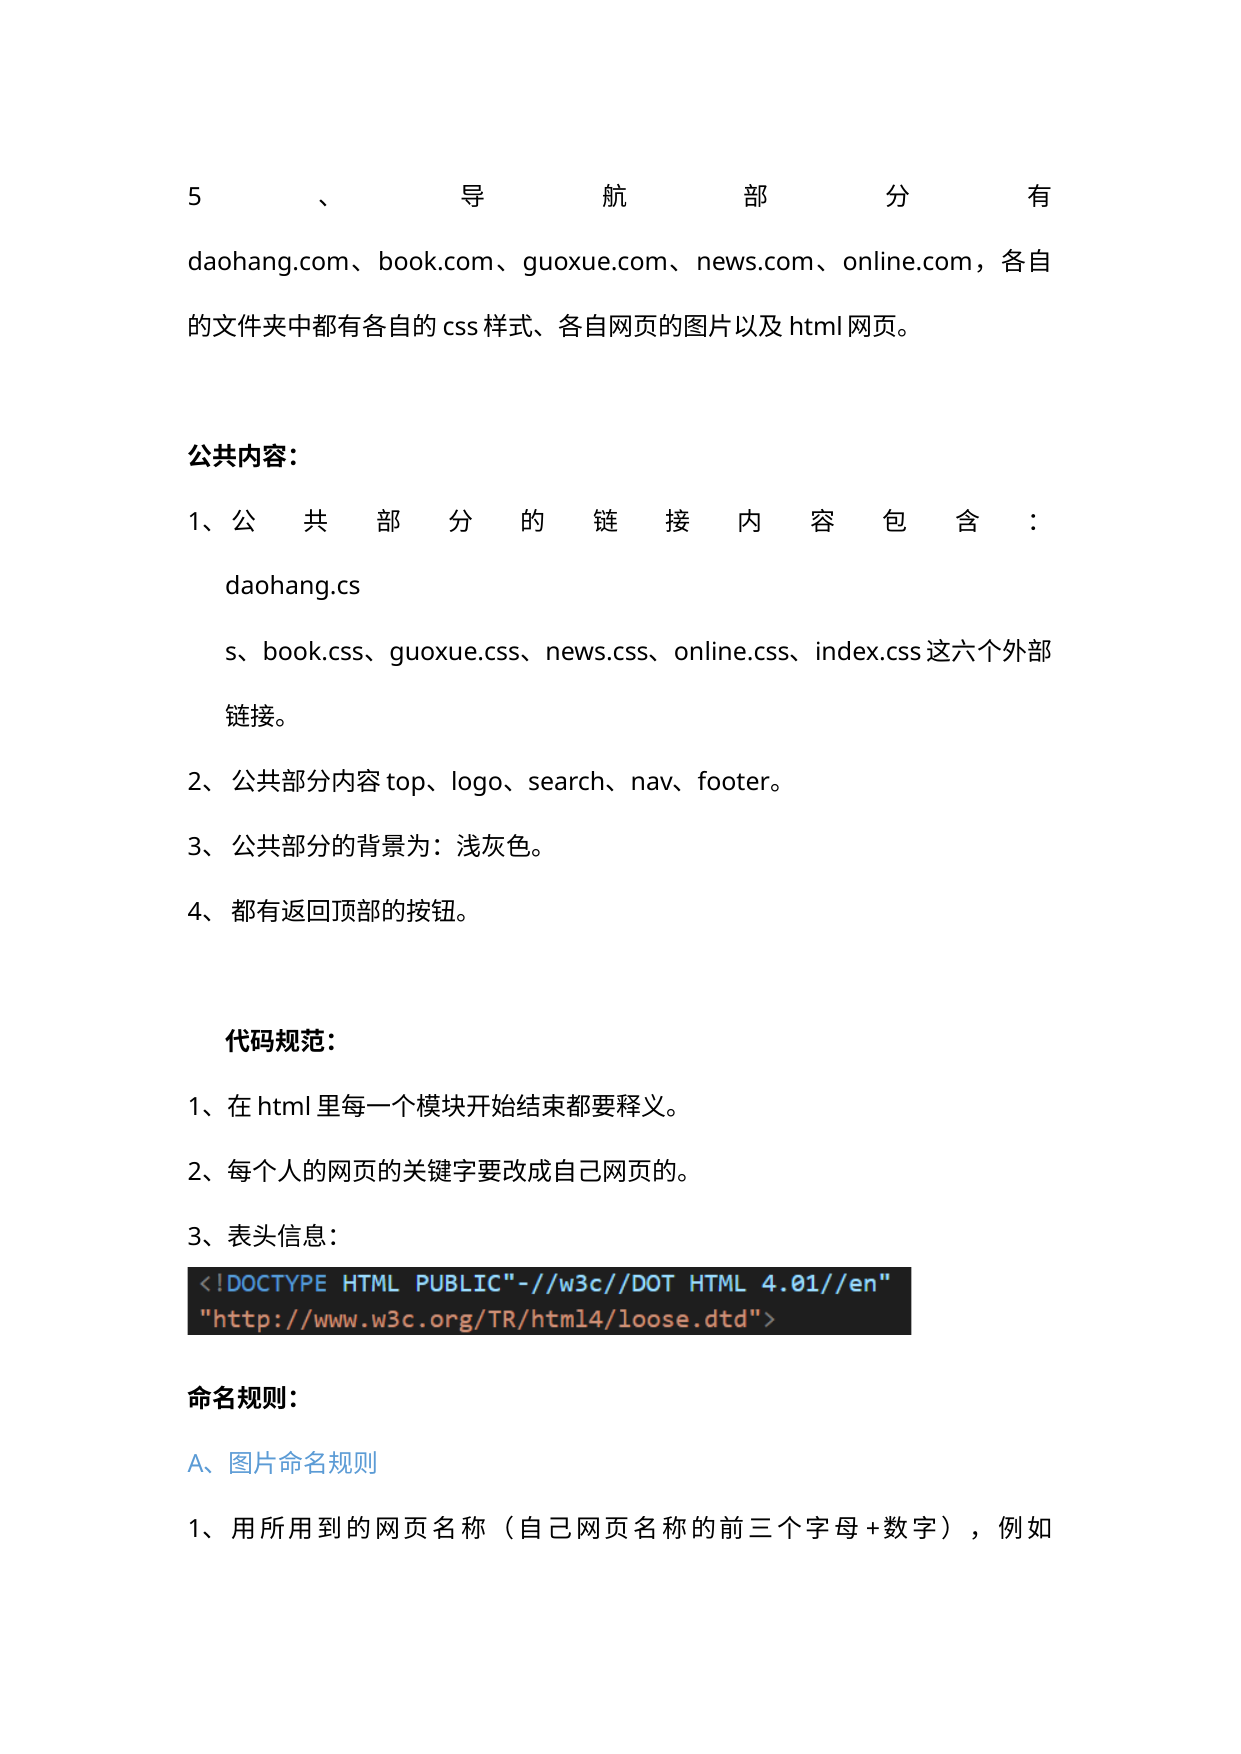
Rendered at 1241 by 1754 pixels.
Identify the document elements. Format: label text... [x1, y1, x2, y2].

list 都有返回顶部的按钮。 代码规范： [187, 877, 1053, 1072]
list 公共部分内容top、logo、search、nav、footer。 [187, 747, 1053, 812]
text 2、每个人的网页的关键字要改成自己网页的。 [187, 1137, 1053, 1202]
text 1、在html里每一个模块开始结束都要释义。 [187, 1072, 1053, 1137]
list 公共部分的背景为：浅灰色。 [187, 812, 1053, 877]
text 命名规则： A、图片命名规则 [187, 1364, 1053, 1494]
text 公共内容： [187, 422, 1053, 487]
text 3、表头信息： [187, 1202, 1053, 1267]
picture [187, 1267, 912, 1335]
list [187, 1494, 1053, 1559]
text 5、导航部分有daohang.com、book.com、guoxue.com、news.com、online.com，各自的文件夹中都有各自的css样式、各自网页的图片以及html网页。 [187, 162, 1053, 357]
list 公共部分的链接内容包含：daohang.css、book.css、guoxue.css、news.css、online.css、index.css这六个外部链接。 [187, 487, 1053, 747]
